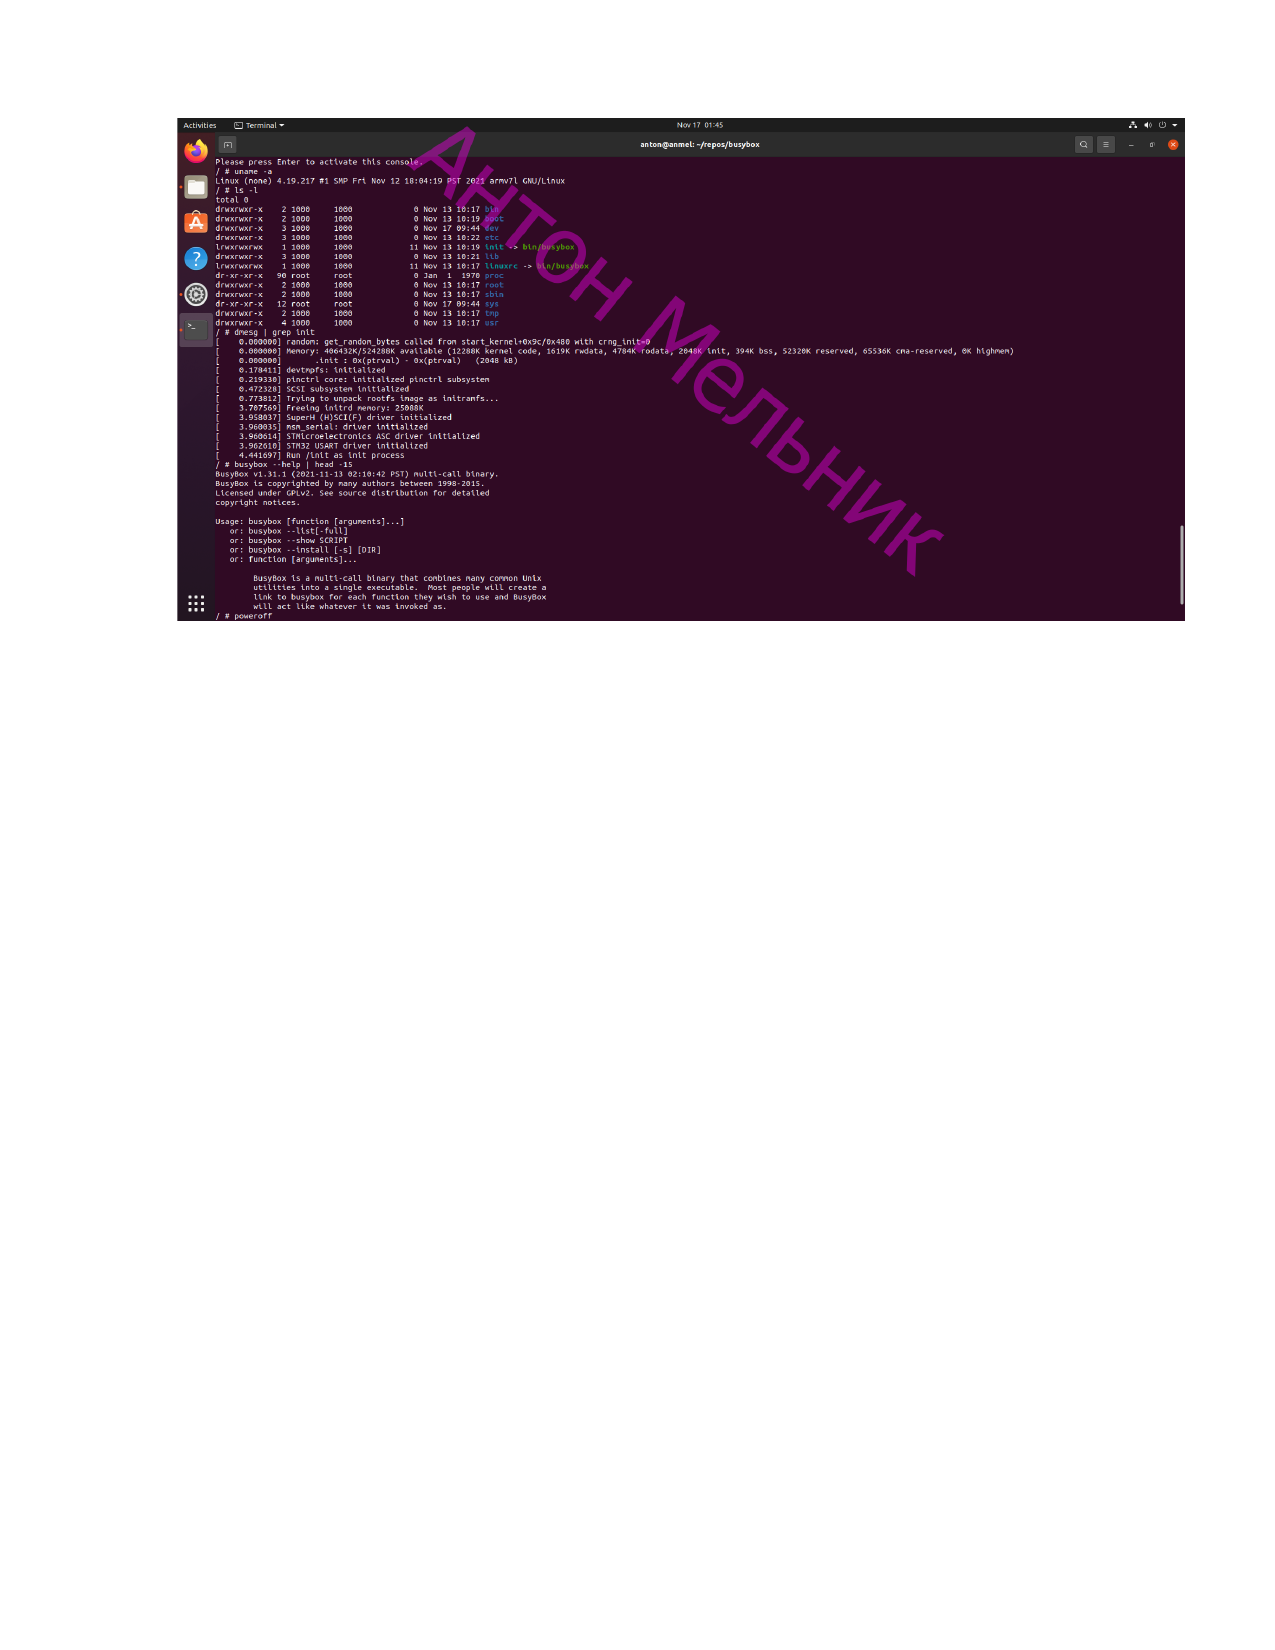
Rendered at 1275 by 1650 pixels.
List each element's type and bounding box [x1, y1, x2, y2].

picture [177, 118, 1185, 621]
